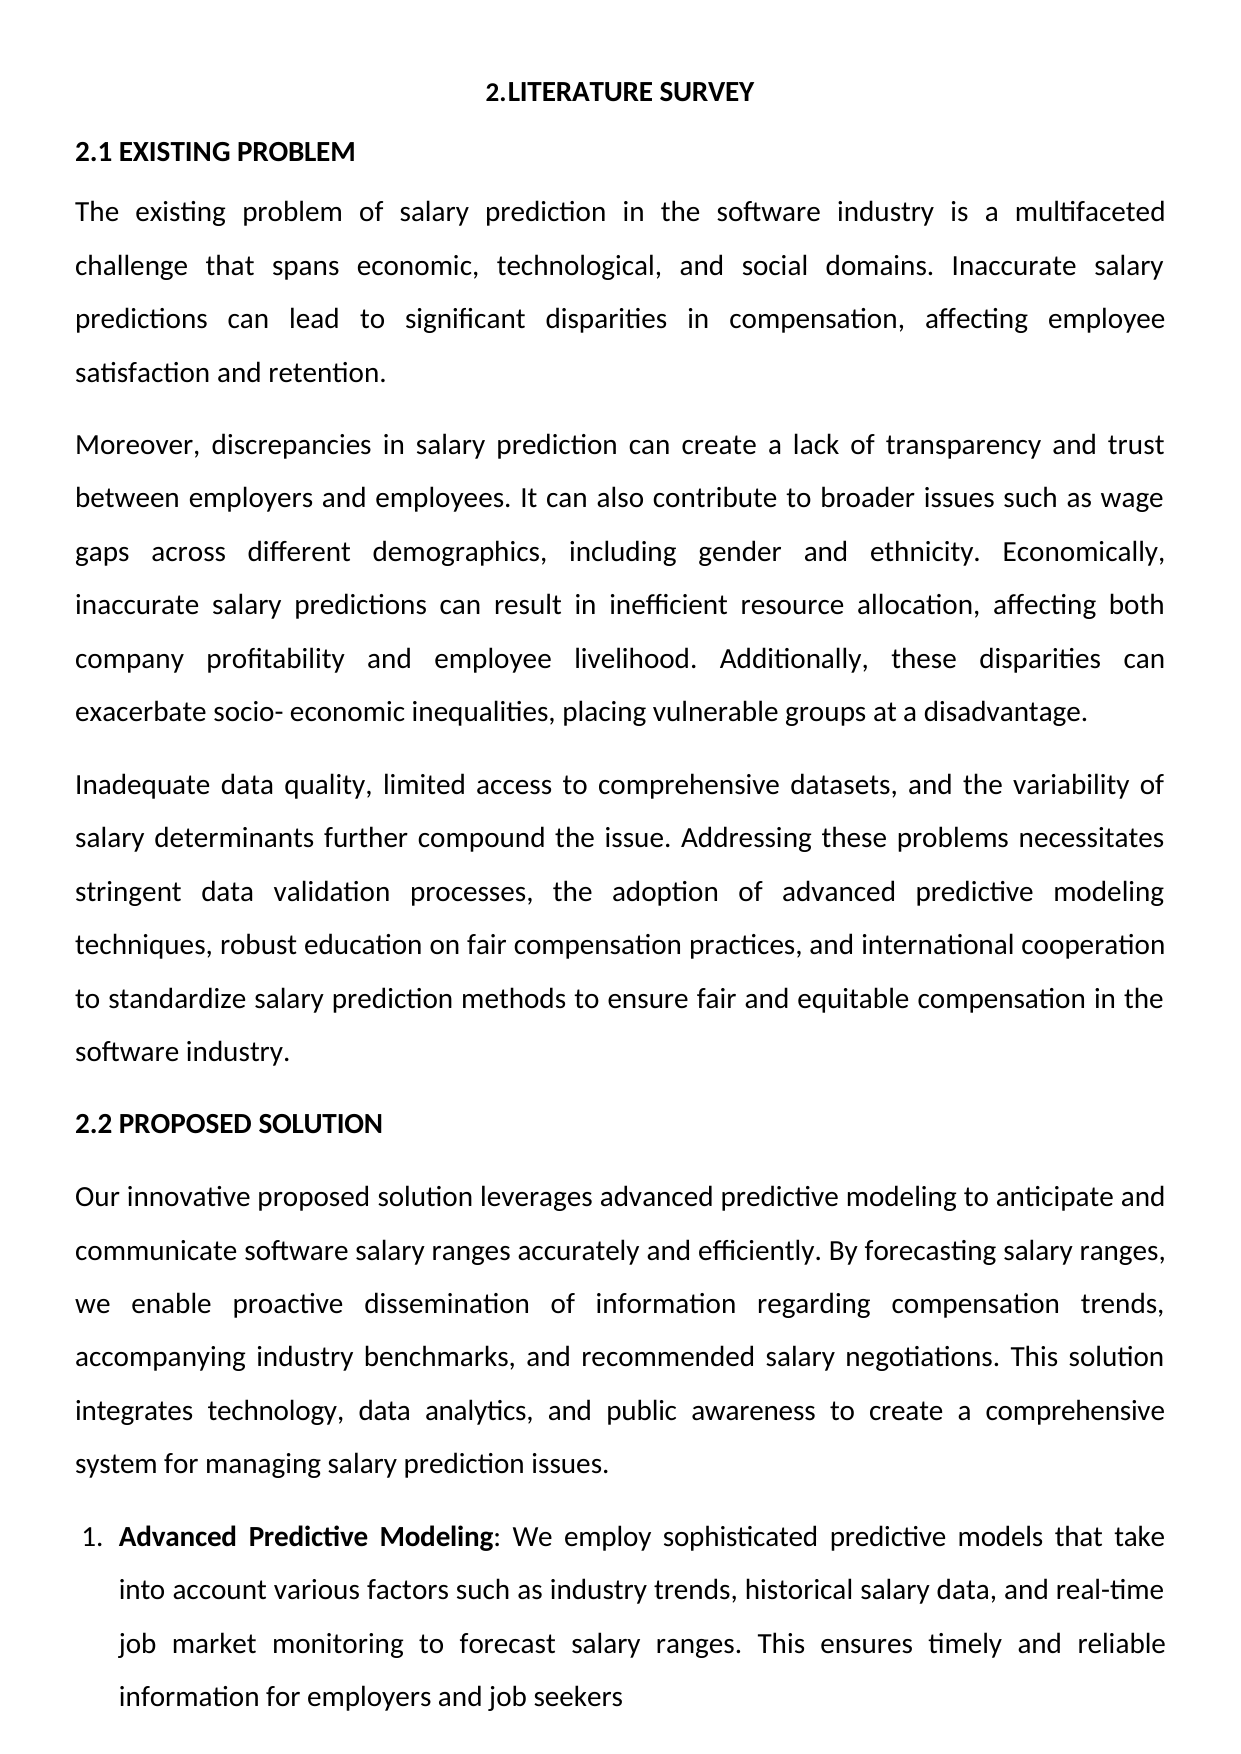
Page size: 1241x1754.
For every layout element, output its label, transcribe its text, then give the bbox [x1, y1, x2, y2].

text Moreover, discrepancies in salary prediction can create a lack of transparency and trust between employers and employees. It can also contribute to broader issues such as wage gaps across different demographics, including gender and ethnicity. Economically, inaccurate salary predictions can result in inefficient resource allocation, affecting both company profitability and employee livelihood. Additionally, these disparities can exacerbate socio- economic inequalities, placing vulnerable groups at a disadvantage. [75, 426, 1166, 729]
text The existing problem of salary prediction in the software industry is a multifaceted challenge that spans economic, technological, and social domains. Inaccurate salary predictions can lead to significant disparities in compensation, affecting employee satisfaction and retention. [75, 193, 1165, 389]
list EXISTING PROBLEM [75, 133, 1180, 169]
list LITERATURE SURVEY [485, 73, 1180, 109]
list Advanced Predictive Modeling: We employ sophisticated predictive models that take into account various factors such as industry trends, historical salary data, and real-time job market monitoring to forecast salary ranges. This ensures timely and reliable information for employers and job seekers [81, 1518, 1166, 1714]
list PROPOSED SOLUTION [75, 1105, 1180, 1141]
text Inadequate data quality, limited access to comprehensive datasets, and the variability of salary determinants further compound the issue. Addressing these problems necessitates stringent data validation processes, the adoption of advanced predictive modeling techniques, robust education on fair compensation practices, and international cooperation to standardize salary prediction methods to ensure fair and equitable compensation in the software industry. [75, 766, 1166, 1069]
text Our innovative proposed solution leverages advanced predictive modeling to anticipate and communicate software salary ranges accurately and efficiently. By forecasting salary ranges, we enable proactive dissemination of information regarding compensation trends, accompanying industry benchmarks, and recommended salary negotiations. This solution integrates technology, data analytics, and public awareness to create a comprehensive system for managing salary prediction issues. [75, 1178, 1166, 1481]
